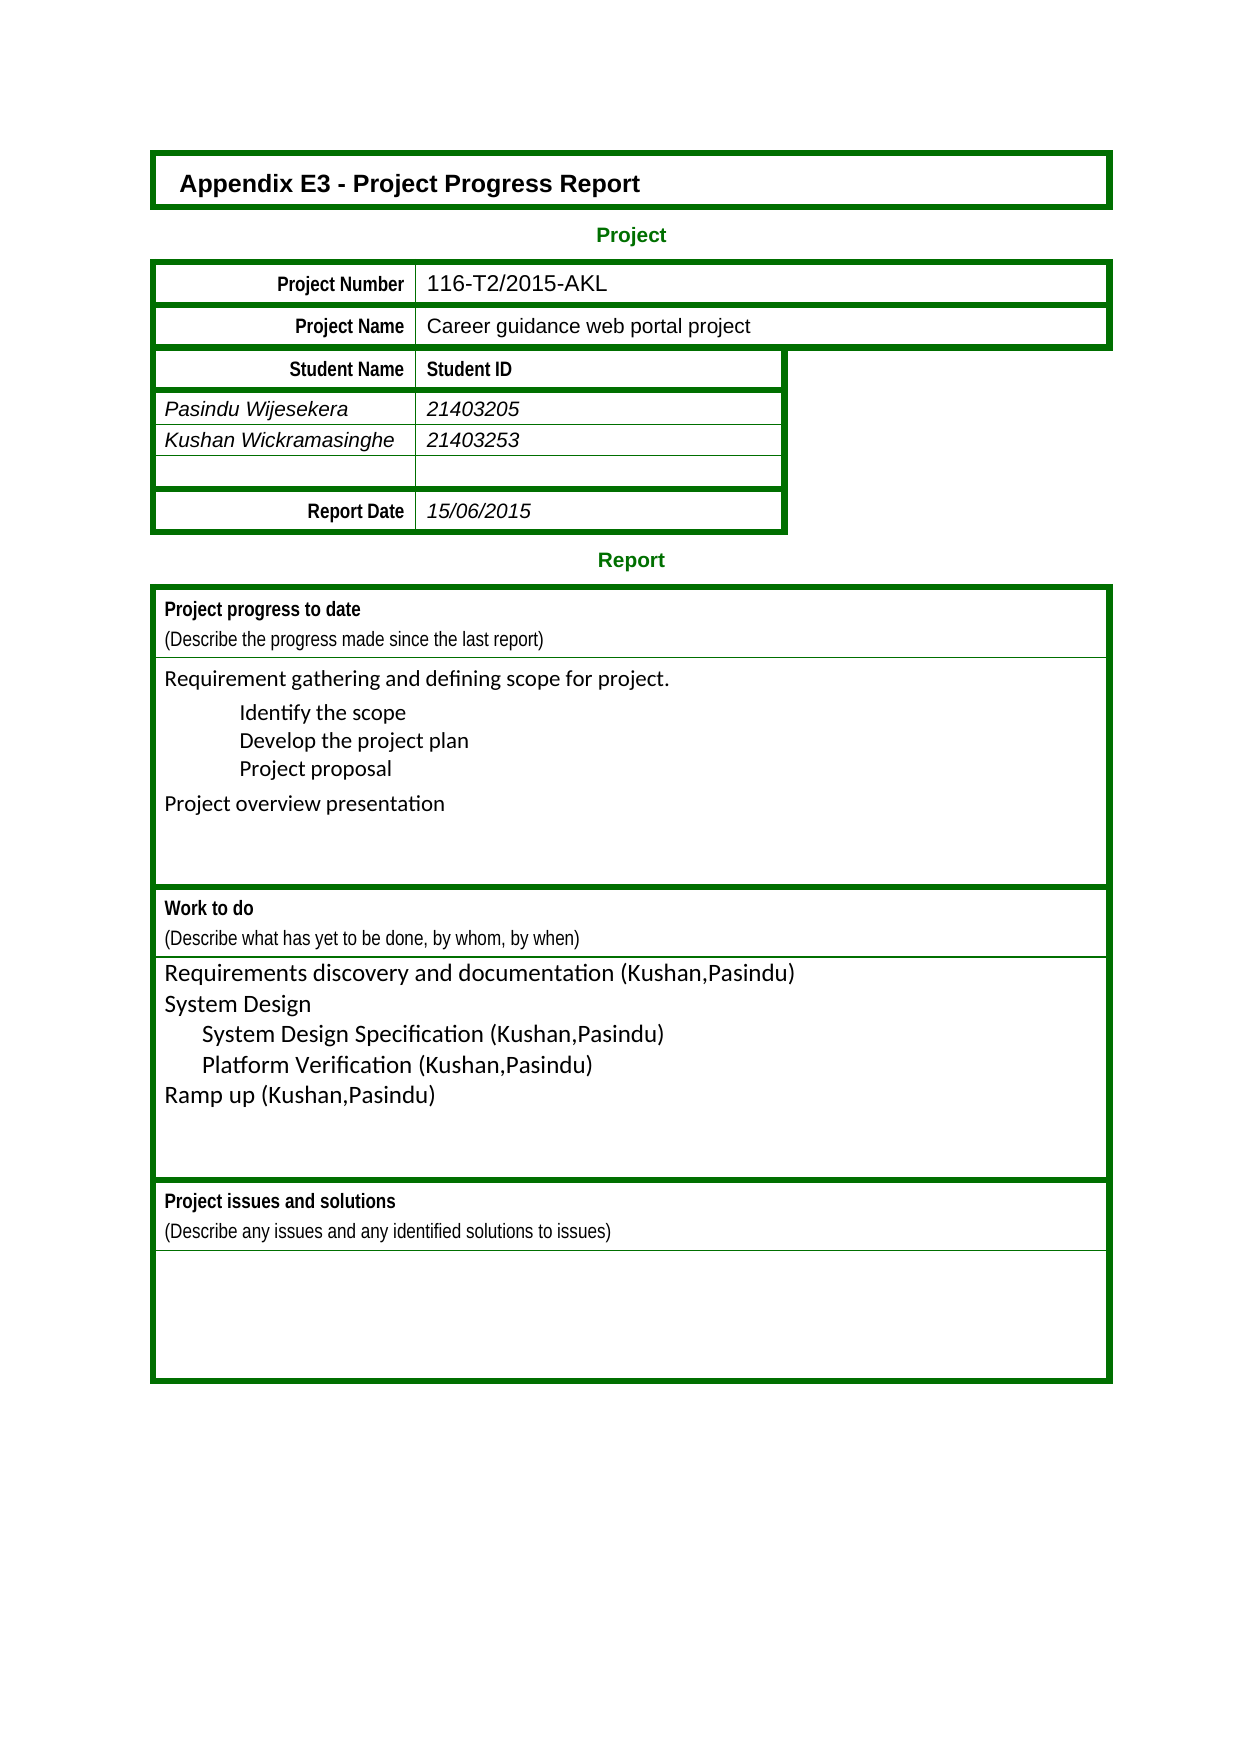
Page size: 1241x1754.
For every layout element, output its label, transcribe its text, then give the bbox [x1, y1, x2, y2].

table_cell [156, 456, 415, 486]
table_cell Project progress to date (Describe the progress made since the last report) [156, 590, 1106, 657]
table_cell Kushan Wickramasinghe [156, 425, 415, 455]
table_cell Project issues and solutions (Describe any issues and any identified solutions to issues) [156, 1183, 1106, 1249]
table_cell Pasindu Wijesekera [156, 393, 415, 423]
table_cell Requirements discovery and documentation (Kushan,Pasindu) System Design System Design Specification (Kushan,Pasindu) Platform Verification (Kushan,Pasindu) Ramp up (Kushan,Pasindu) [156, 958, 1106, 1177]
table_cell 21403205 [416, 393, 781, 423]
table_cell Project [153, 210, 1109, 259]
table_cell Student ID [416, 351, 781, 387]
table_cell 116-T2/2015-AKL [416, 265, 1106, 302]
table_cell 15/06/2015 [416, 492, 781, 529]
table_cell Project Number [156, 265, 415, 302]
table_header Appendix E3 - Project Progress Report [156, 156, 1106, 204]
table_cell Student Name [156, 351, 415, 387]
table_cell Career guidance web portal project [416, 308, 1106, 344]
table_cell [416, 456, 781, 486]
table_cell [156, 1251, 1106, 1378]
table_cell Work to do (Describe what has yet to be done, by whom, by when) [156, 890, 1106, 956]
table_cell Report [153, 529, 1109, 584]
table_cell Report Date [156, 492, 415, 529]
table_cell 21403253 [416, 425, 781, 455]
table_cell Project Name [156, 308, 415, 344]
table_cell Requirement gathering and defining scope for project. Identify the scope Develop the project plan Project proposal Project overview presentation [156, 658, 1106, 883]
